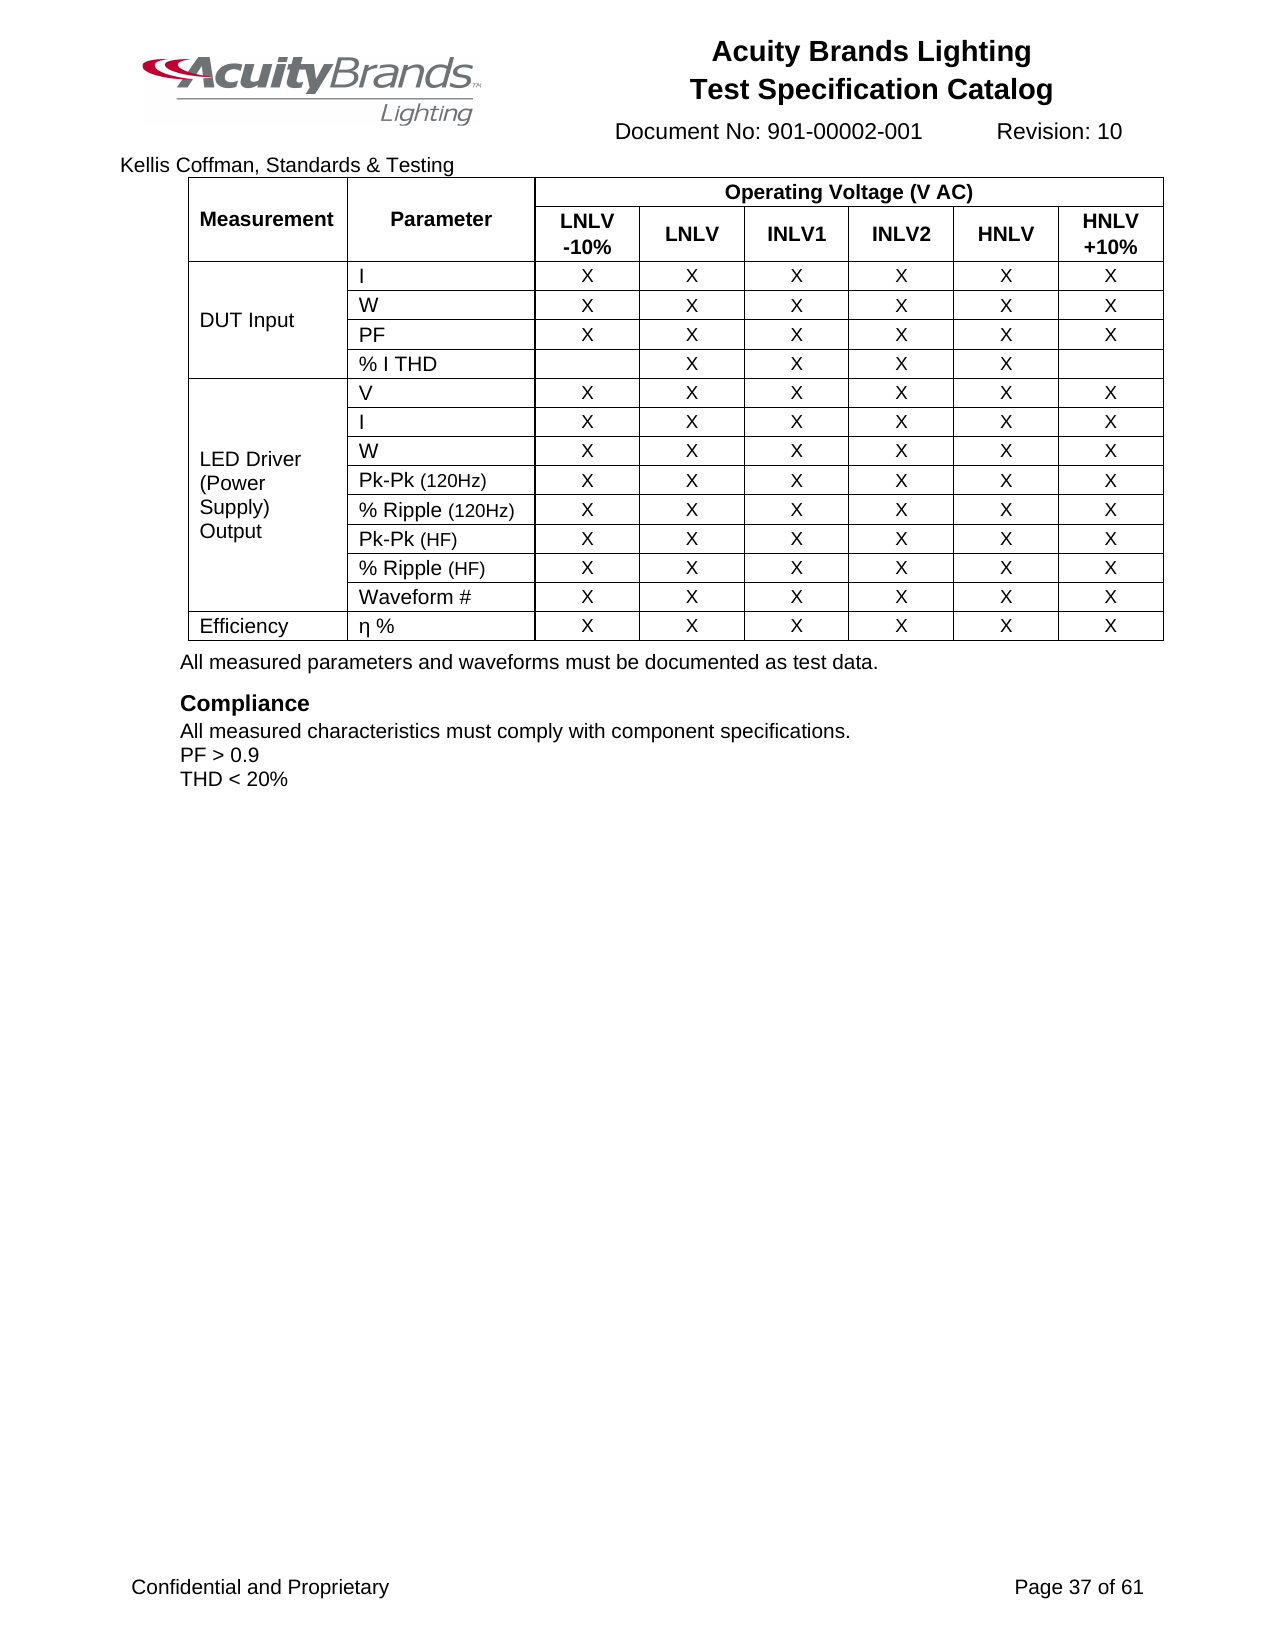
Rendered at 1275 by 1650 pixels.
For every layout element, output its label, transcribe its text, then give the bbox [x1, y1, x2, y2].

table_cell X [849, 525, 953, 553]
table_cell LED Driver (Power Supply) Output [189, 379, 347, 611]
table_cell I [348, 408, 534, 436]
table_cell X [640, 291, 744, 319]
table_cell DUT Input [189, 262, 347, 378]
table_cell X [849, 437, 953, 465]
table_cell X [536, 408, 639, 436]
table_cell W [348, 291, 534, 319]
table_cell X [1059, 466, 1163, 494]
table_cell X [745, 350, 848, 378]
table_cell X [849, 612, 953, 640]
table_cell X [745, 554, 848, 582]
table_cell X [1059, 379, 1163, 407]
table_cell X [536, 495, 639, 523]
table_cell X [954, 525, 1058, 553]
table_cell X [849, 379, 953, 407]
table_cell X [954, 350, 1058, 378]
table_cell X [1059, 262, 1163, 290]
table_cell HNLV +10% [1059, 207, 1163, 261]
table_cell HNLV [954, 207, 1058, 261]
table_cell X [849, 554, 953, 582]
table_cell I [348, 262, 534, 290]
table_cell X [536, 291, 639, 319]
table_cell X [640, 612, 744, 640]
table_cell X [640, 525, 744, 553]
table_cell X [1059, 554, 1163, 582]
table_cell X [1059, 583, 1163, 611]
table_cell X [849, 583, 953, 611]
table_cell X [745, 379, 848, 407]
table_cell X [1059, 320, 1163, 348]
table_cell X [640, 583, 744, 611]
table_cell [1059, 350, 1163, 378]
table_cell X [640, 466, 744, 494]
table_cell X [536, 525, 639, 553]
table_cell X [640, 437, 744, 465]
table_header Measurement [189, 178, 347, 261]
table_cell X [640, 262, 744, 290]
table_cell X [745, 466, 848, 494]
table_cell X [745, 262, 848, 290]
table_cell X [745, 525, 848, 553]
table_cell Pk-Pk (HF) [348, 525, 534, 553]
table_cell X [1059, 495, 1163, 523]
table_cell Efficiency [189, 612, 347, 640]
table_cell Pk-Pk (120Hz) [348, 466, 534, 494]
table_cell X [1059, 291, 1163, 319]
table_cell Waveform # [348, 583, 534, 611]
table_cell LNLV -10% [536, 207, 639, 261]
table_cell X [849, 350, 953, 378]
table_cell X [954, 583, 1058, 611]
table_cell X [954, 379, 1058, 407]
table_cell X [954, 262, 1058, 290]
table_cell X [536, 583, 639, 611]
table_cell X [745, 583, 848, 611]
text All measured parameters and waveforms must be documented as test data. [180, 649, 1155, 673]
table_cell X [745, 320, 848, 348]
table_cell X [640, 350, 744, 378]
table_cell X [849, 262, 953, 290]
table_cell X [954, 437, 1058, 465]
table_cell X [954, 408, 1058, 436]
table_cell % Ripple (HF) [348, 554, 534, 582]
table_cell V [348, 379, 534, 407]
table_cell η % [348, 612, 534, 640]
table_cell X [536, 612, 639, 640]
table_cell % I THD [348, 350, 534, 378]
table_cell X [536, 554, 639, 582]
table_cell X [536, 466, 639, 494]
table_cell X [849, 466, 953, 494]
table_cell PF [348, 320, 534, 348]
table_cell X [1059, 612, 1163, 640]
table_cell W [348, 437, 534, 465]
table_cell X [954, 466, 1058, 494]
table_cell X [536, 437, 639, 465]
table_cell X [745, 291, 848, 319]
table_cell X [1059, 437, 1163, 465]
table_cell X [849, 291, 953, 319]
table_cell X [745, 437, 848, 465]
table_cell X [954, 612, 1058, 640]
table_cell X [640, 320, 744, 348]
table_header Parameter [348, 178, 534, 261]
table_cell X [745, 495, 848, 523]
text THD < 20% [180, 766, 1155, 790]
table_cell % Ripple (120Hz) [348, 495, 534, 523]
table_cell X [849, 495, 953, 523]
table_cell INLV1 [745, 207, 848, 261]
table_cell X [745, 408, 848, 436]
subtitle Compliance [180, 690, 1155, 716]
table_cell X [640, 554, 744, 582]
table_cell X [1059, 408, 1163, 436]
table_cell X [640, 379, 744, 407]
table_cell X [745, 612, 848, 640]
table_cell X [954, 495, 1058, 523]
table_cell X [954, 320, 1058, 348]
table_cell INLV2 [849, 207, 953, 261]
table_cell X [536, 262, 639, 290]
table_cell X [954, 291, 1058, 319]
table_cell [536, 350, 639, 378]
table_cell X [849, 408, 953, 436]
table_cell LNLV [640, 207, 744, 261]
text All measured characteristics must comply with component specifications. [180, 718, 1155, 742]
table_cell X [640, 495, 744, 523]
table_cell X [536, 379, 639, 407]
picture [142, 57, 482, 126]
table_cell X [640, 408, 744, 436]
table_cell X [536, 320, 639, 348]
table_header Operating Voltage (V AC) [536, 178, 1163, 206]
table_cell X [1059, 525, 1163, 553]
table_cell X [849, 320, 953, 348]
text PF > 0.9 [180, 742, 1155, 766]
table_cell X [954, 554, 1058, 582]
